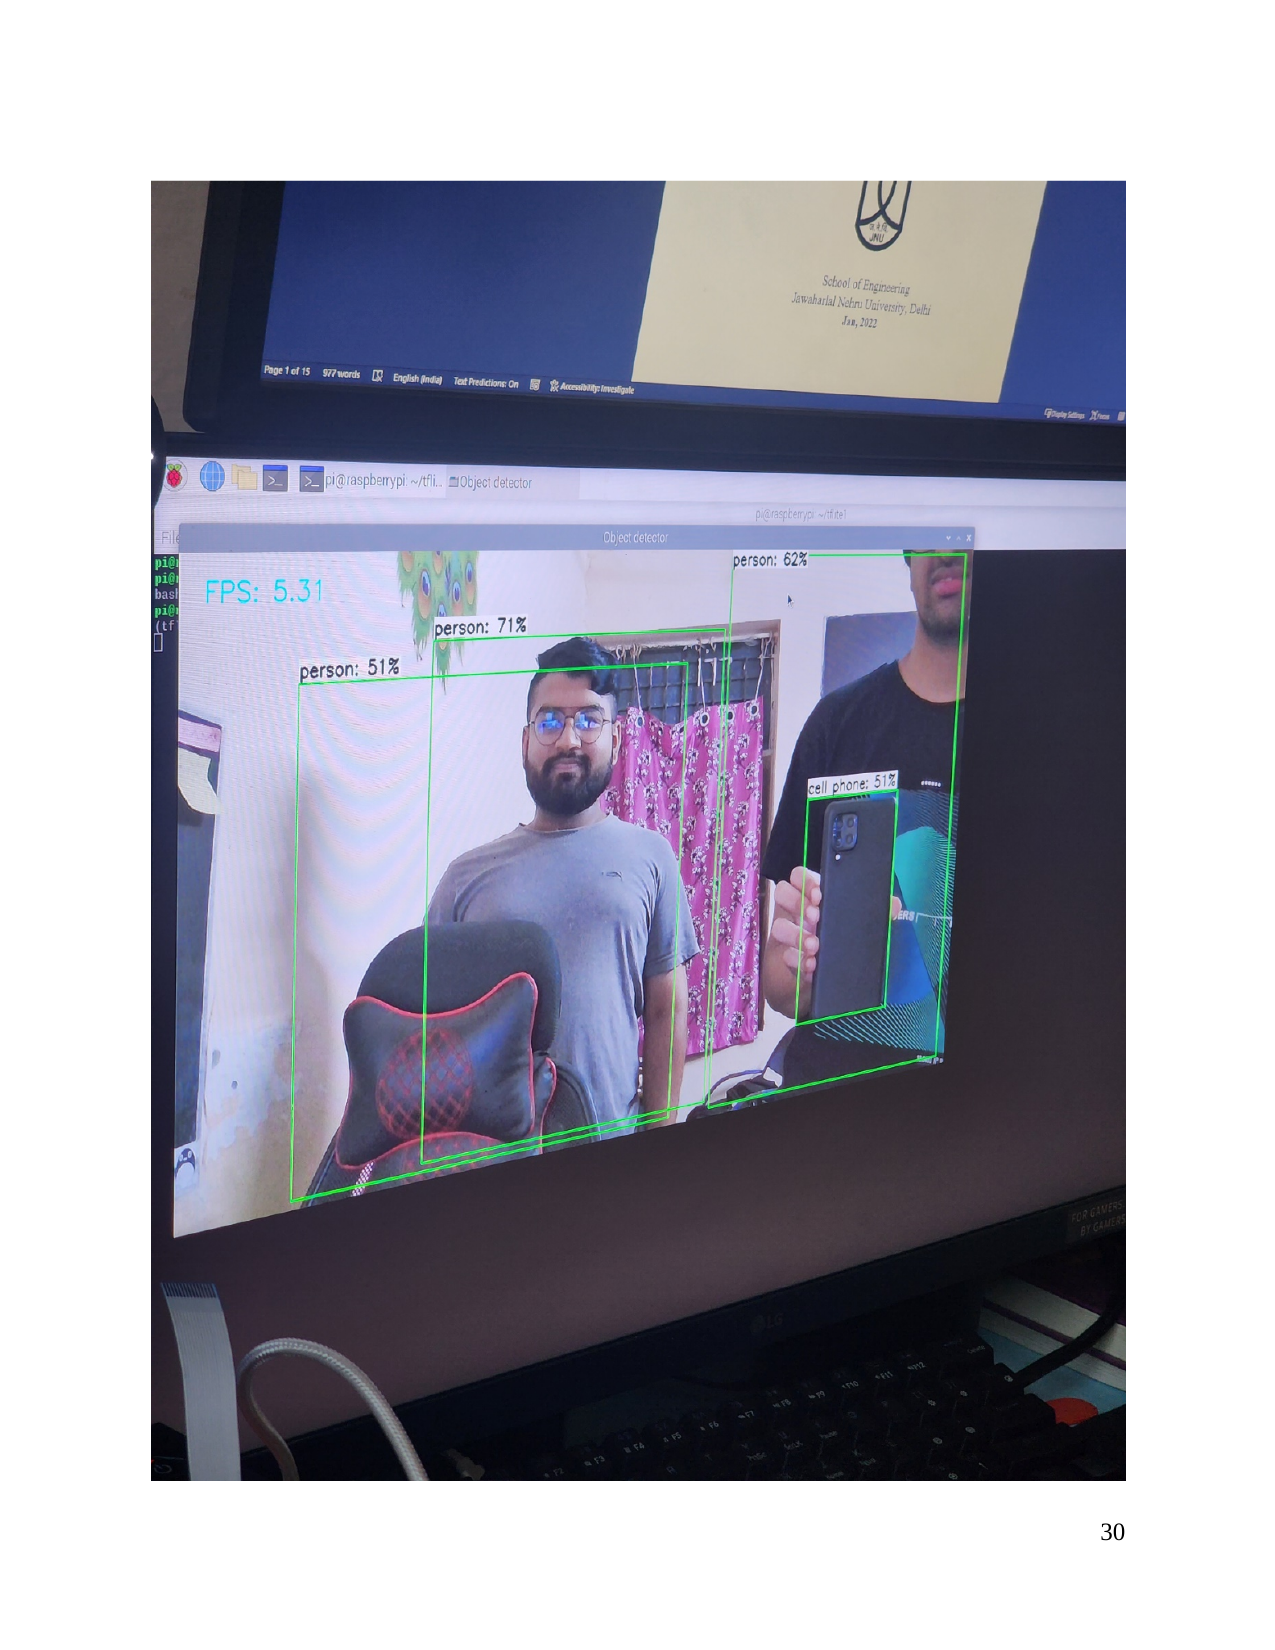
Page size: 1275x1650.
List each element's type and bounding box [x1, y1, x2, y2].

picture [152, 182, 1126, 1479]
